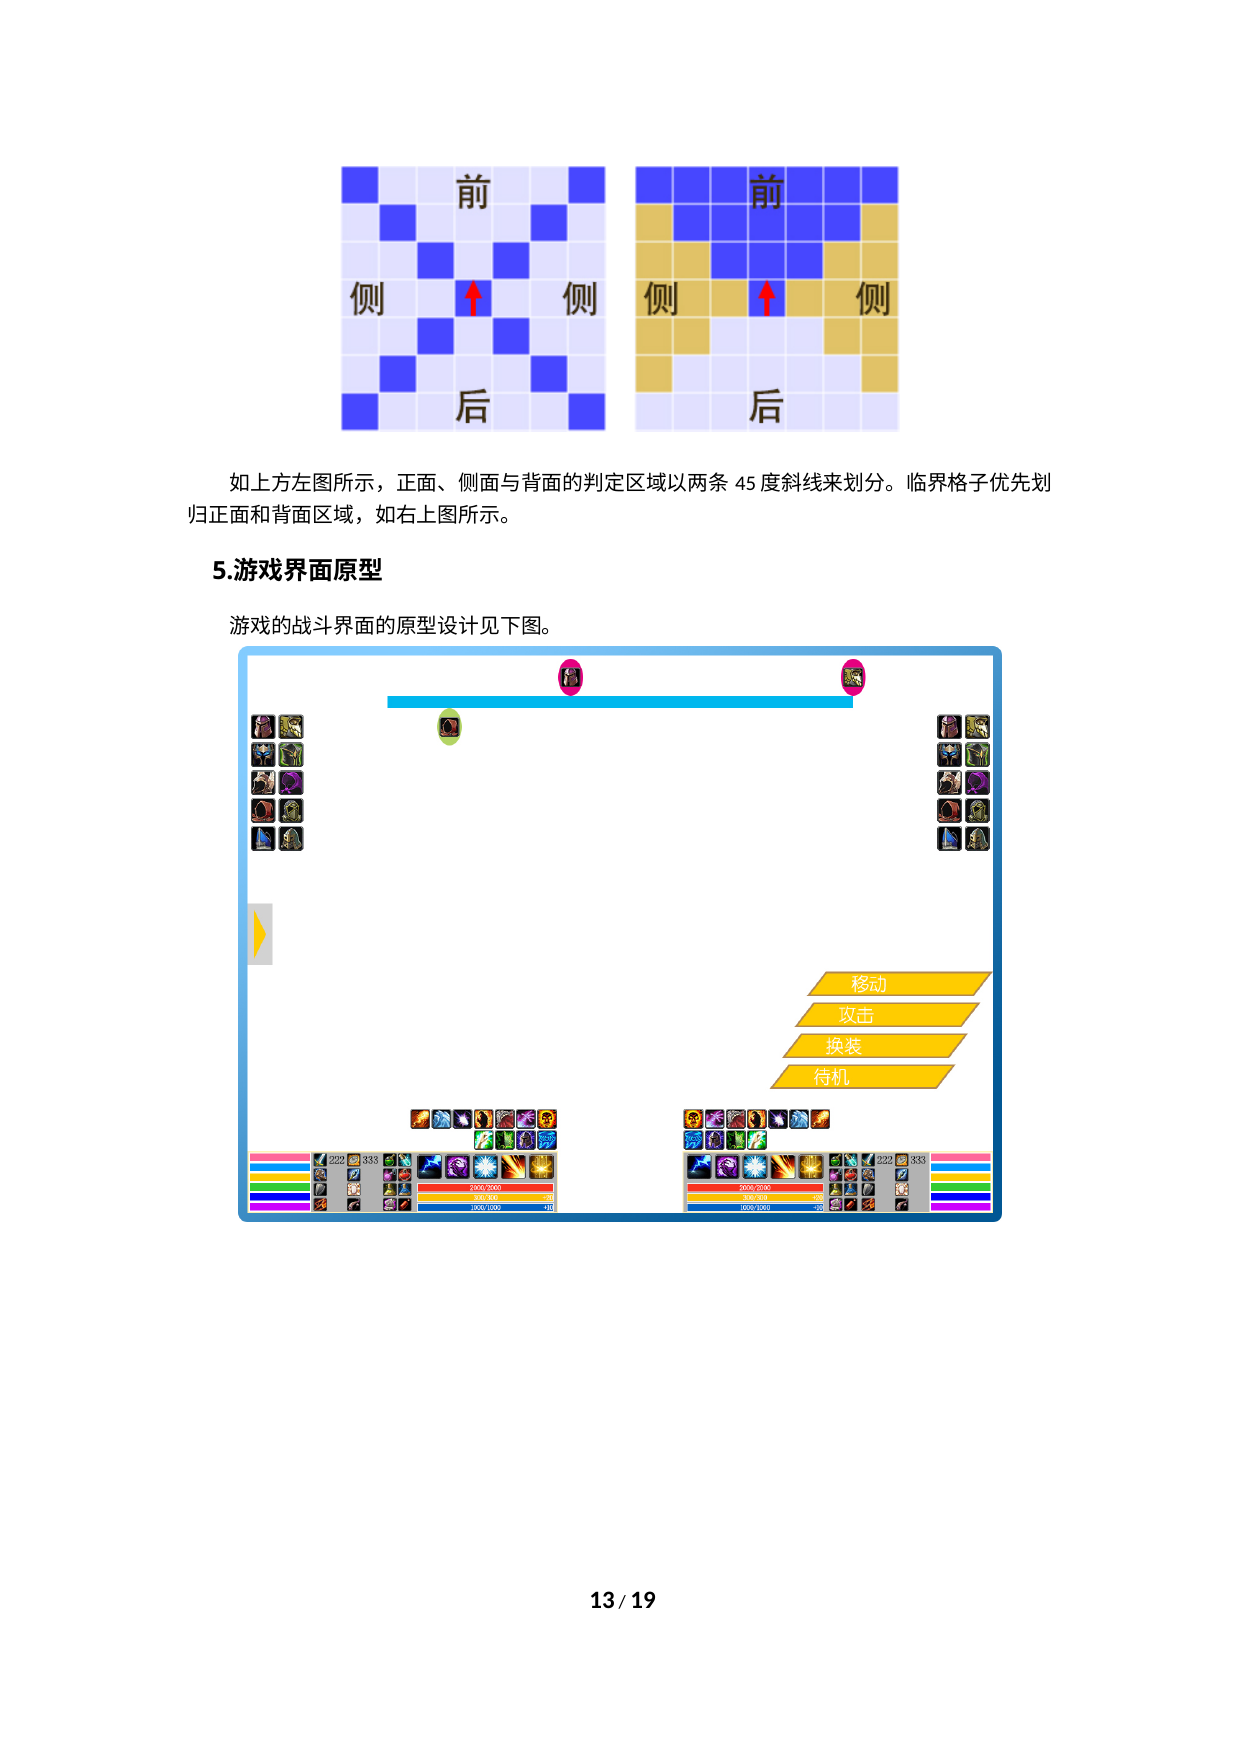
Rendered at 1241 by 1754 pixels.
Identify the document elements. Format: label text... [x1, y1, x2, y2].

text 如上方左图所示，正面、侧面与背面的判定区域以两条45度斜线来划分。临界格子优先划归正面和背面区域，如右上图所示。 [187, 465, 1053, 530]
picture [634, 166, 900, 432]
picture [238, 646, 1002, 1222]
text 游戏的战斗界面的原型设计见下图。 [187, 608, 1053, 640]
text 5.游戏界面原型 [187, 536, 1053, 601]
picture [340, 166, 607, 432]
